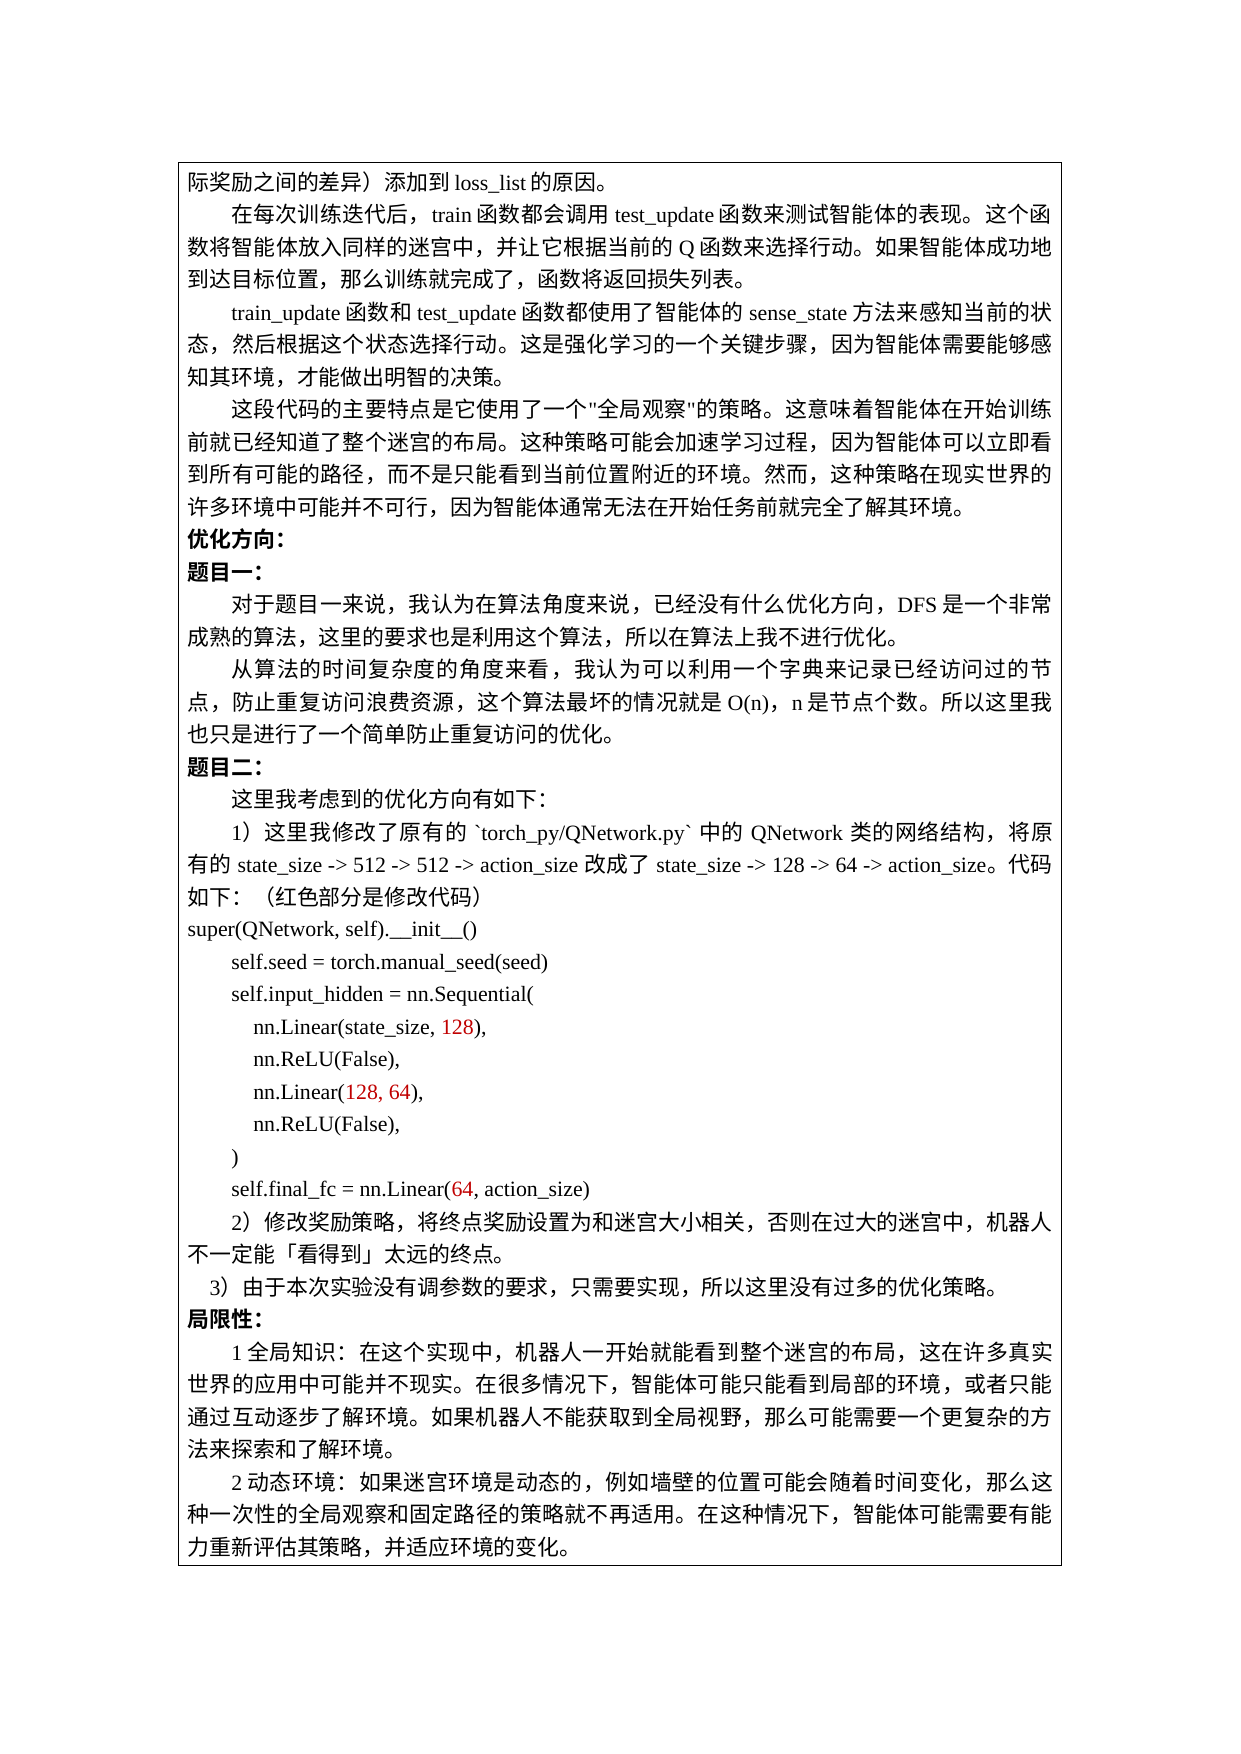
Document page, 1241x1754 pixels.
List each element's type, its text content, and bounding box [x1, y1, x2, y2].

list 这段代码的主要特点是它使用了一个"全局观察"的策略。这意味着智能体在开始训练前就已经知道了整个迷宫的布局。这种策略可能会加速学习过程，因为智能体可以立即看到所有可能的路径，而不是只能看到当前位置附近的环境。然而，这种策略在现实世界的许多环境中可能并不可行，因为智能体通常无法在开始任务前就完全了解其环境。 [187, 393, 1053, 523]
list 在每次训练迭代后，train函数都会调用test_update函数来测试智能体的表现。这个函数将智能体放入同样的迷宫中，并让它根据当前的Q函数来选择行动。如果智能体成功地到达目标位置，那么训练就完成了，函数将返回损失列表。 [187, 198, 1053, 295]
list nn.Linear(state_size, 128), [187, 1010, 1053, 1043]
text 对于题目一来说，我认为在算法角度来说，已经没有什么优化方向，DFS是一个非常成熟的算法，这里的要求也是利用这个算法，所以在算法上我不进行优化。 [187, 588, 1053, 653]
text 1全局知识：在这个实现中，机器人一开始就能看到整个迷宫的布局，这在许多真实世界的应用中可能并不现实。在很多情况下，智能体可能只能看到局部的环境，或者只能通过互动逐步了解环境。如果机器人不能获取到全局视野，那么可能需要一个更复杂的方法来探索和了解环境。 [187, 1335, 1053, 1462]
list train_update函数和test_update函数都使用了智能体的sense_state方法来感知当前的状态，然后根据这个状态选择行动。这是强化学习的一个关键步骤，因为智能体需要能够感知其环境，才能做出明智的决策。 [187, 295, 1053, 393]
list self.input_hidden = nn.Sequential( [187, 978, 1053, 1010]
text 优化方向： [187, 523, 1053, 555]
text 从算法的时间复杂度的角度来看，我认为可以利用一个字典来记录已经访问过的节点，防止重复访问浪费资源，这个算法最坏的情况就是O(n)，n是节点个数。所以这里我也只是进行了一个简单防止重复访问的优化。 [187, 653, 1053, 750]
text 题目一： [187, 555, 1053, 588]
text 2动态环境：如果迷宫环境是动态的，例如墙壁的位置可能会随着时间变化，那么这种一次性的全局观察和固定路径的策略就不再适用。在这种情况下，智能体可能需要有能力重新评估其策略，并适应环境的变化。 [179, 1462, 1061, 1565]
list 3）由于本次实验没有调参数的要求，只需要实现，所以这里没有过多的优化策略。 [187, 1270, 1053, 1303]
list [179, 163, 1061, 198]
list ) [187, 1140, 1053, 1173]
text 这里我考虑到的优化方向有如下： [187, 783, 1053, 815]
list nn.Linear(128, 64), [187, 1075, 1053, 1108]
list nn.ReLU(False), [187, 1043, 1053, 1075]
list self.seed = torch.manual_seed(seed) [187, 945, 1053, 978]
list 这里我修改了原有的 `torch_py/QNetwork.py` 中的 QNetwork 类的网络结构，将原有的 state_size -> 512 -> 512 -> action_size 改成了 state_size -> 128 -> 64 -> action_size。代码如下：（红色部分是修改代码） [187, 815, 1053, 913]
text 题目二： [187, 750, 1053, 783]
list 修改奖励策略，将终点奖励设置为和迷宫大小相关，否则在过大的迷宫中，机器人不一定能「看得到」太远的终点。 [187, 1205, 1053, 1270]
list super(QNetwork, self).__init__() [187, 913, 1053, 945]
list self.final_fc = nn.Linear(64, action_size) [187, 1173, 1053, 1205]
list nn.ReLU(False), [187, 1108, 1053, 1140]
text 局限性： [187, 1303, 1053, 1335]
